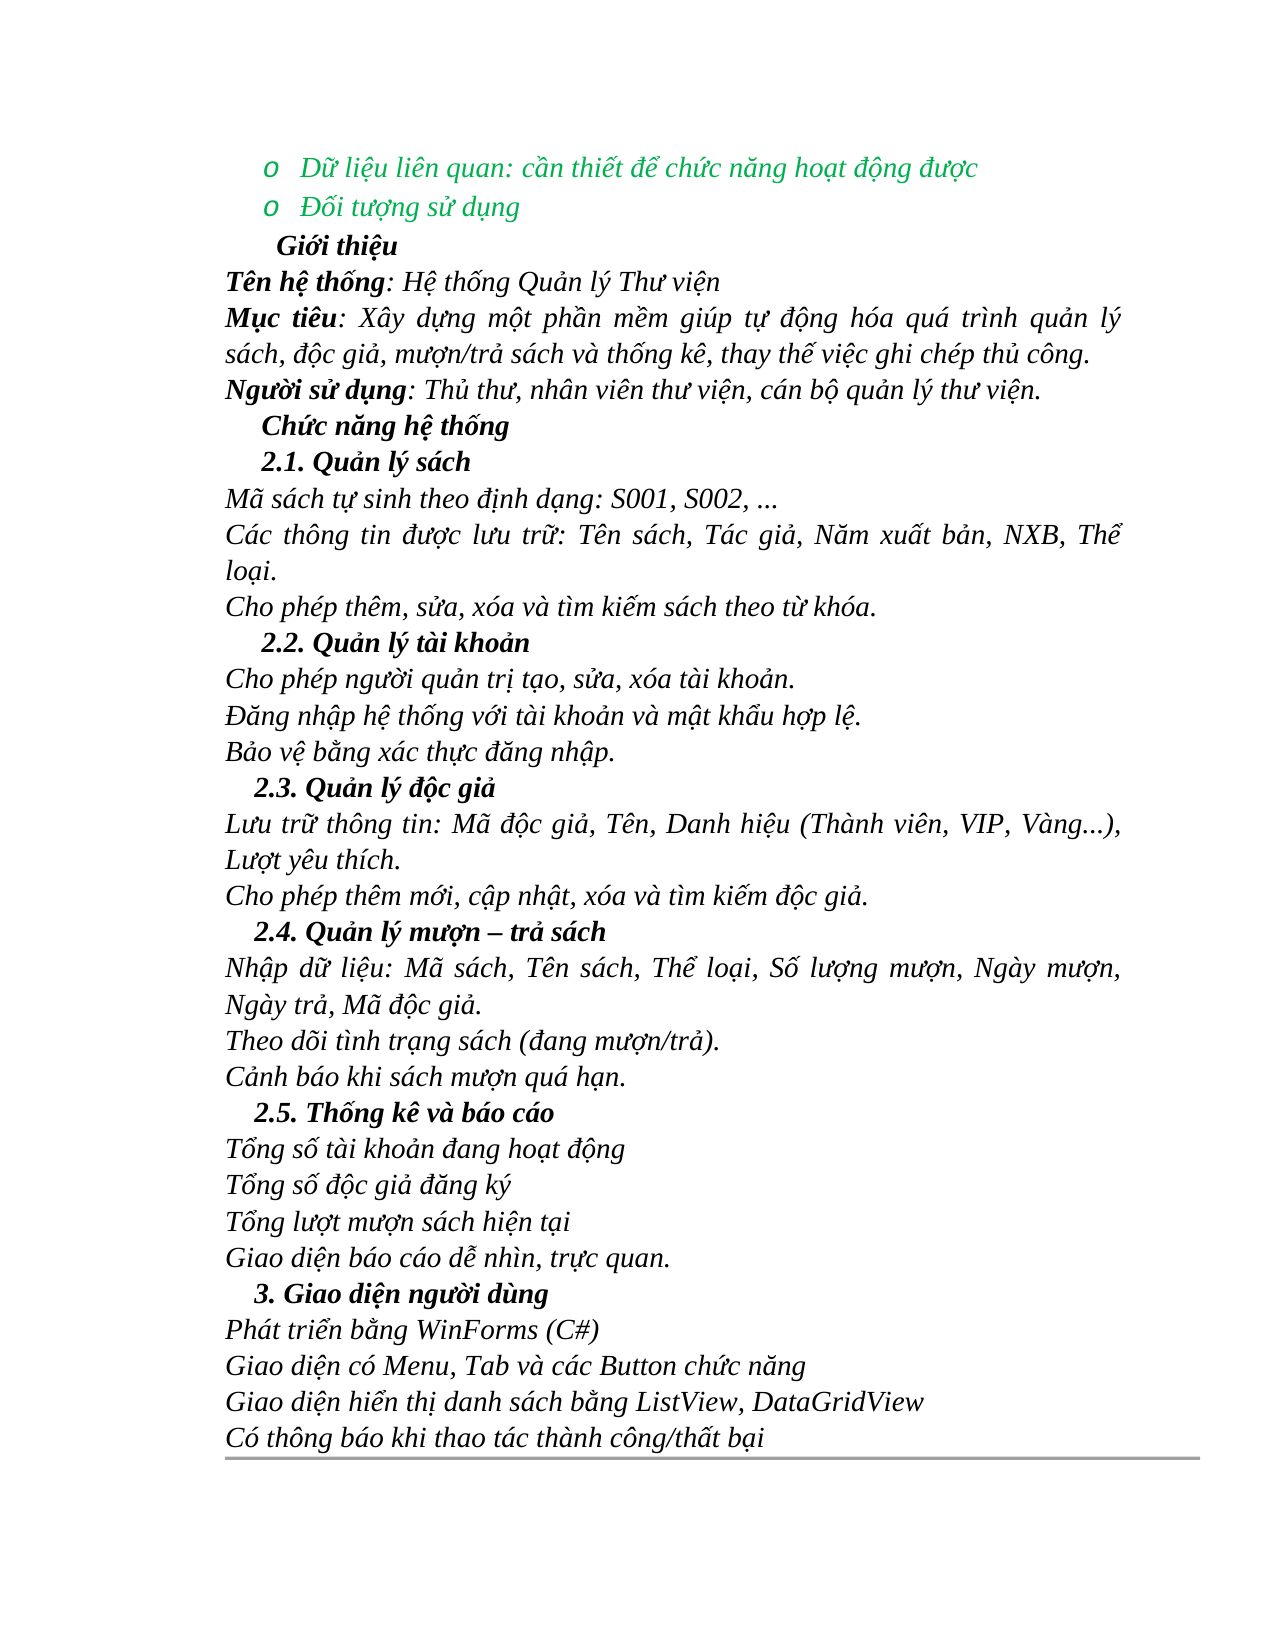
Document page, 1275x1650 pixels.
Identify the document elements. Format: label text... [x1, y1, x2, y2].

list Các thông tin được lưu trữ: Tên sách, Tác giả, Năm xuất bản, NXB, Thể loại. [225, 517, 1125, 587]
list Tên hệ thống: Hệ thống Quản lý Thư viện [225, 264, 1125, 297]
list 2.5. Thống kê và báo cáo [225, 1095, 1125, 1129]
list Theo dõi tình trạng sách (đang mượn/trả). [225, 1023, 1125, 1056]
list Cảnh báo khi sách mượn quá hạn. [225, 1059, 1125, 1093]
list 2.4. Quản lý mượn – trả sách [225, 914, 1125, 948]
list Cho phép người quản trị tạo, sửa, xóa tài khoản. [225, 661, 1125, 695]
list 2.2. Quản lý tài khoản [225, 625, 1125, 659]
list Lưu trữ thông tin: Mã độc giả, Tên, Danh hiệu (Thành viên, VIP, Vàng...), Lượt yêu thích. [225, 806, 1125, 876]
list Giao diện hiển thị danh sách bằng ListView, DataGridView [225, 1384, 1125, 1418]
list Cho phép thêm mới, cập nhật, xóa và tìm kiếm độc giả. [225, 878, 1125, 912]
list Đăng nhập hệ thống với tài khoản và mật khẩu hợp lệ. [225, 698, 1125, 731]
list Cho phép thêm, sửa, xóa và tìm kiếm sách theo từ khóa. [225, 589, 1125, 623]
list Tổng số tài khoản đang hoạt động [225, 1131, 1125, 1165]
list 2.1. Quản lý sách [225, 444, 1125, 478]
list 2.3. Quản lý độc giả [225, 770, 1125, 803]
list Có thông báo khi thao tác thành công/thất bại [225, 1421, 1125, 1454]
list Bảo vệ bằng xác thực đăng nhập. [225, 734, 1125, 767]
list Tổng lượt mượn sách hiện tại [225, 1204, 1125, 1237]
list Giao diện báo cáo dễ nhìn, trực quan. [225, 1240, 1125, 1273]
list Phát triển bằng WinForms (C#) [225, 1312, 1125, 1346]
list 3. Giao diện người dùng [225, 1276, 1125, 1309]
list Người sử dụng: Thủ thư, nhân viên thư viện, cán bộ quản lý thư viện. [225, 372, 1125, 406]
list Mã sách tự sinh theo định dạng: S001, S002, ... [225, 481, 1125, 514]
list Dữ liệu liên quan: cần thiết để chức năng hoạt động được [262, 150, 1125, 186]
list Giới thiệu [225, 228, 1125, 261]
list Giao diện có Menu, Tab và các Button chức năng [225, 1348, 1125, 1382]
list Tổng số độc giả đăng ký [225, 1167, 1125, 1201]
list Mục tiêu: Xây dựng một phần mềm giúp tự động hóa quá trình quản lý sách, độc giả, mượn/trả sách và thống kê, thay thế việc ghi chép thủ công. [225, 300, 1125, 370]
list Nhập dữ liệu: Mã sách, Tên sách, Thể loại, Số lượng mượn, Ngày mượn, Ngày trả, Mã độc giả. [225, 951, 1125, 1020]
list Đối tượng sử dụng [262, 189, 1125, 225]
list Chức năng hệ thống [225, 408, 1125, 442]
